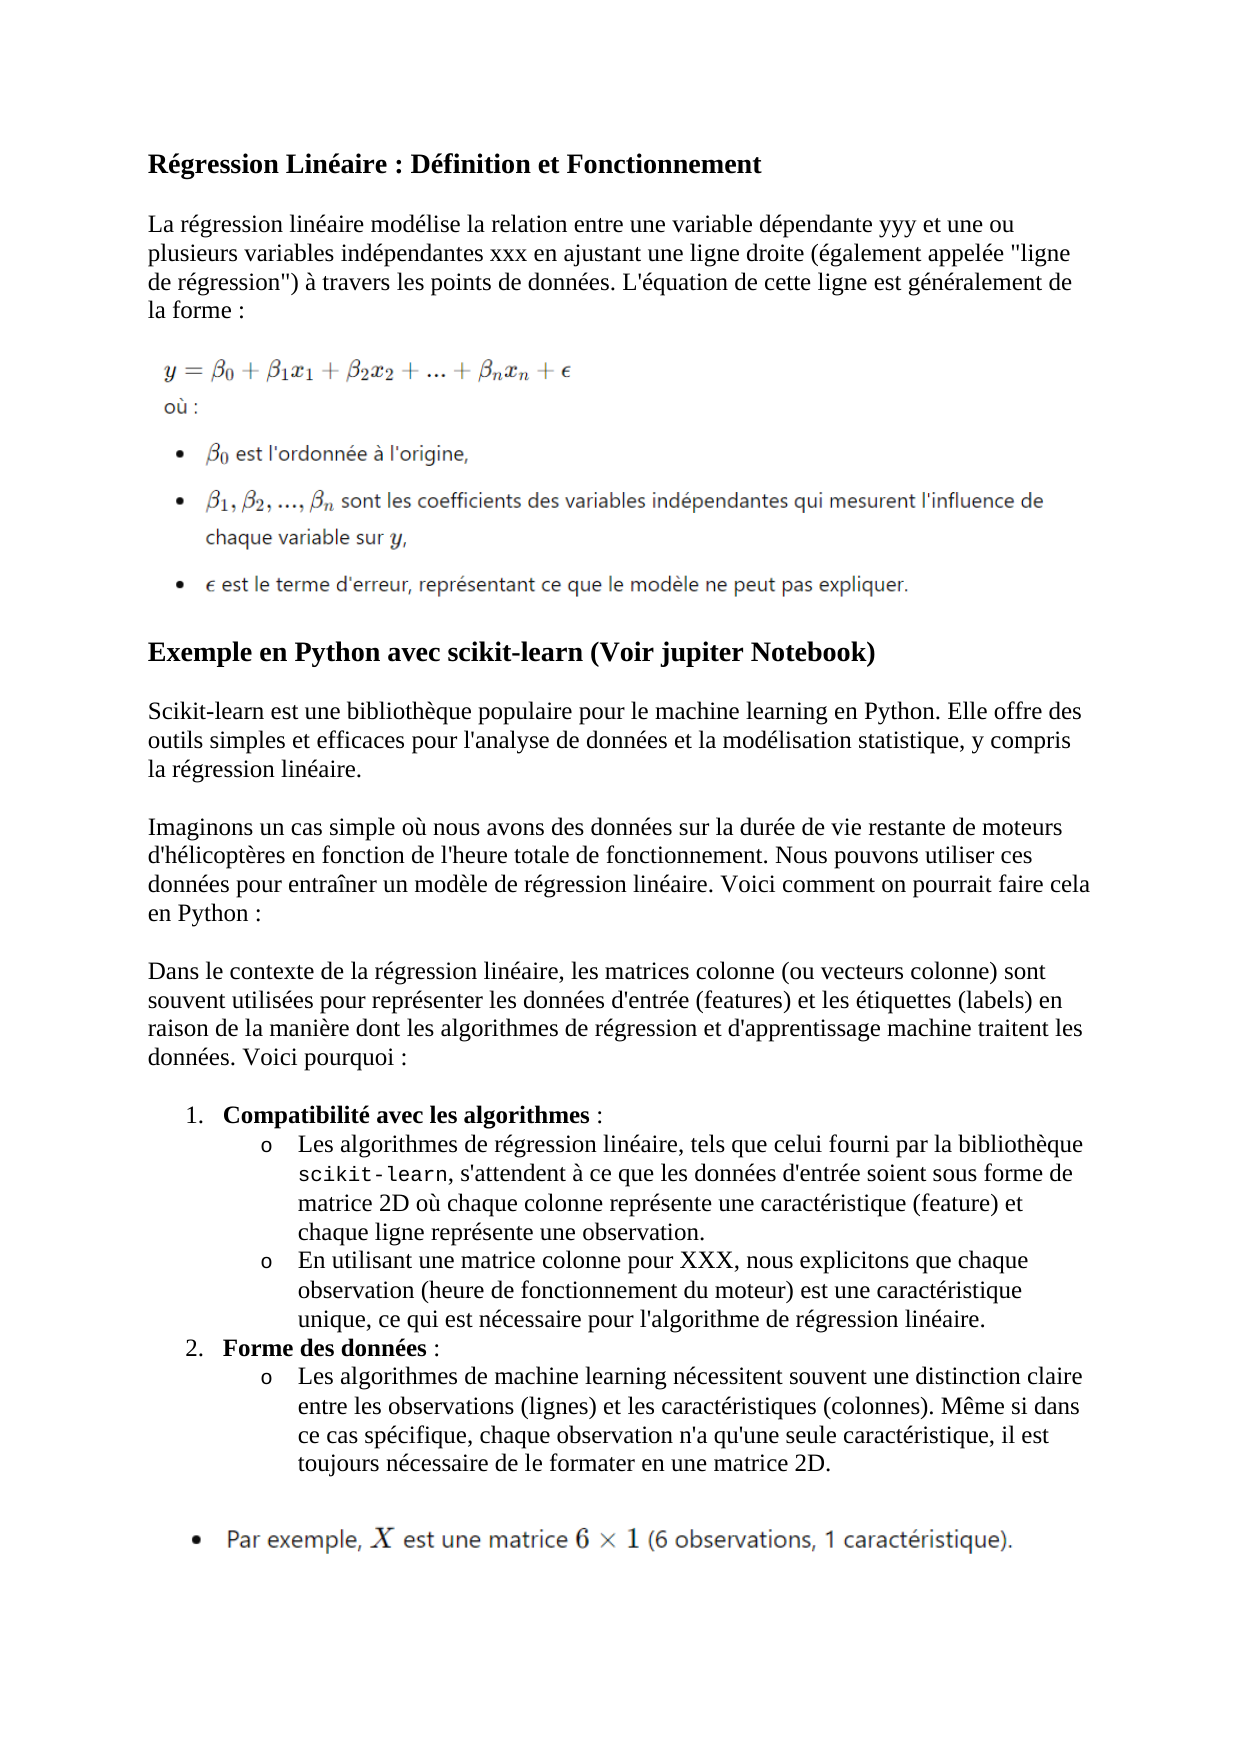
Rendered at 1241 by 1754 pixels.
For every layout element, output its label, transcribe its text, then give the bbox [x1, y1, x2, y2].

list Les algorithmes de régression linéaire, tels que celui fourni par la bibliothèque scikit-learn, s'attendent à ce que les données d'entrée soient sous forme de matrice 2D où chaque colonne représente une caractéristique (feature) et chaque ligne représente une observation. [260, 1129, 1093, 1246]
list Forme des données : [185, 1333, 1093, 1361]
list Compatibilité avec les algorithmes : [185, 1100, 1093, 1129]
picture [147, 353, 1093, 606]
text Imaginons un cas simple où nous avons des données sur la durée de vie restante de moteurs d'hélicoptères en fonction de l'heure totale de fonctionnement. Nous pouvons utiliser ces données pour entraîner un modèle de régression linéaire. Voici comment on pourrait faire cela en Python : [148, 812, 1093, 927]
text Régression Linéaire : Définition et Fonctionnement [148, 148, 1093, 180]
list En utilisant une matrice colonne pour XXX, nous explicitons que chaque observation (heure de fonctionnement du moteur) est une caractéristique unique, ce qui est nécessaire pour l'algorithme de régression linéaire. [260, 1246, 1093, 1333]
text Dans le contexte de la régression linéaire, les matrices colonne (ou vecteurs colonne) sont souvent utilisées pour représenter les données d'entrée (features) et les étiquettes (labels) en raison de la manière dont les algorithmes de régression et d'apprentissage machine traitent les données. Voici pourquoi : [148, 956, 1093, 1071]
text Exemple en Python avec scikit-learn (Voir jupiter Notebook) [148, 635, 1093, 667]
text La régression linéaire modélise la relation entre une variable dépendante yyy et une ou plusieurs variables indépendantes xxx en ajustant une ligne droite (également appelée "ligne de régression") à travers les points de données. L'équation de cette ligne est généralement de la forme : [148, 209, 1093, 324]
picture [147, 1506, 1093, 1576]
list Les algorithmes de machine learning nécessitent souvent une distinction claire entre les observations (lignes) et les caractéristiques (colonnes). Même si dans ce cas spécifique, chaque observation n'a qu'une seule caractéristique, il est toujours nécessaire de le formater en une matrice 2D. [260, 1361, 1093, 1477]
text Scikit-learn est une bibliothèque populaire pour le machine learning en Python. Elle offre des outils simples et efficaces pour l'analyse de données et la modélisation statistique, y compris la régression linéaire. [148, 696, 1093, 783]
